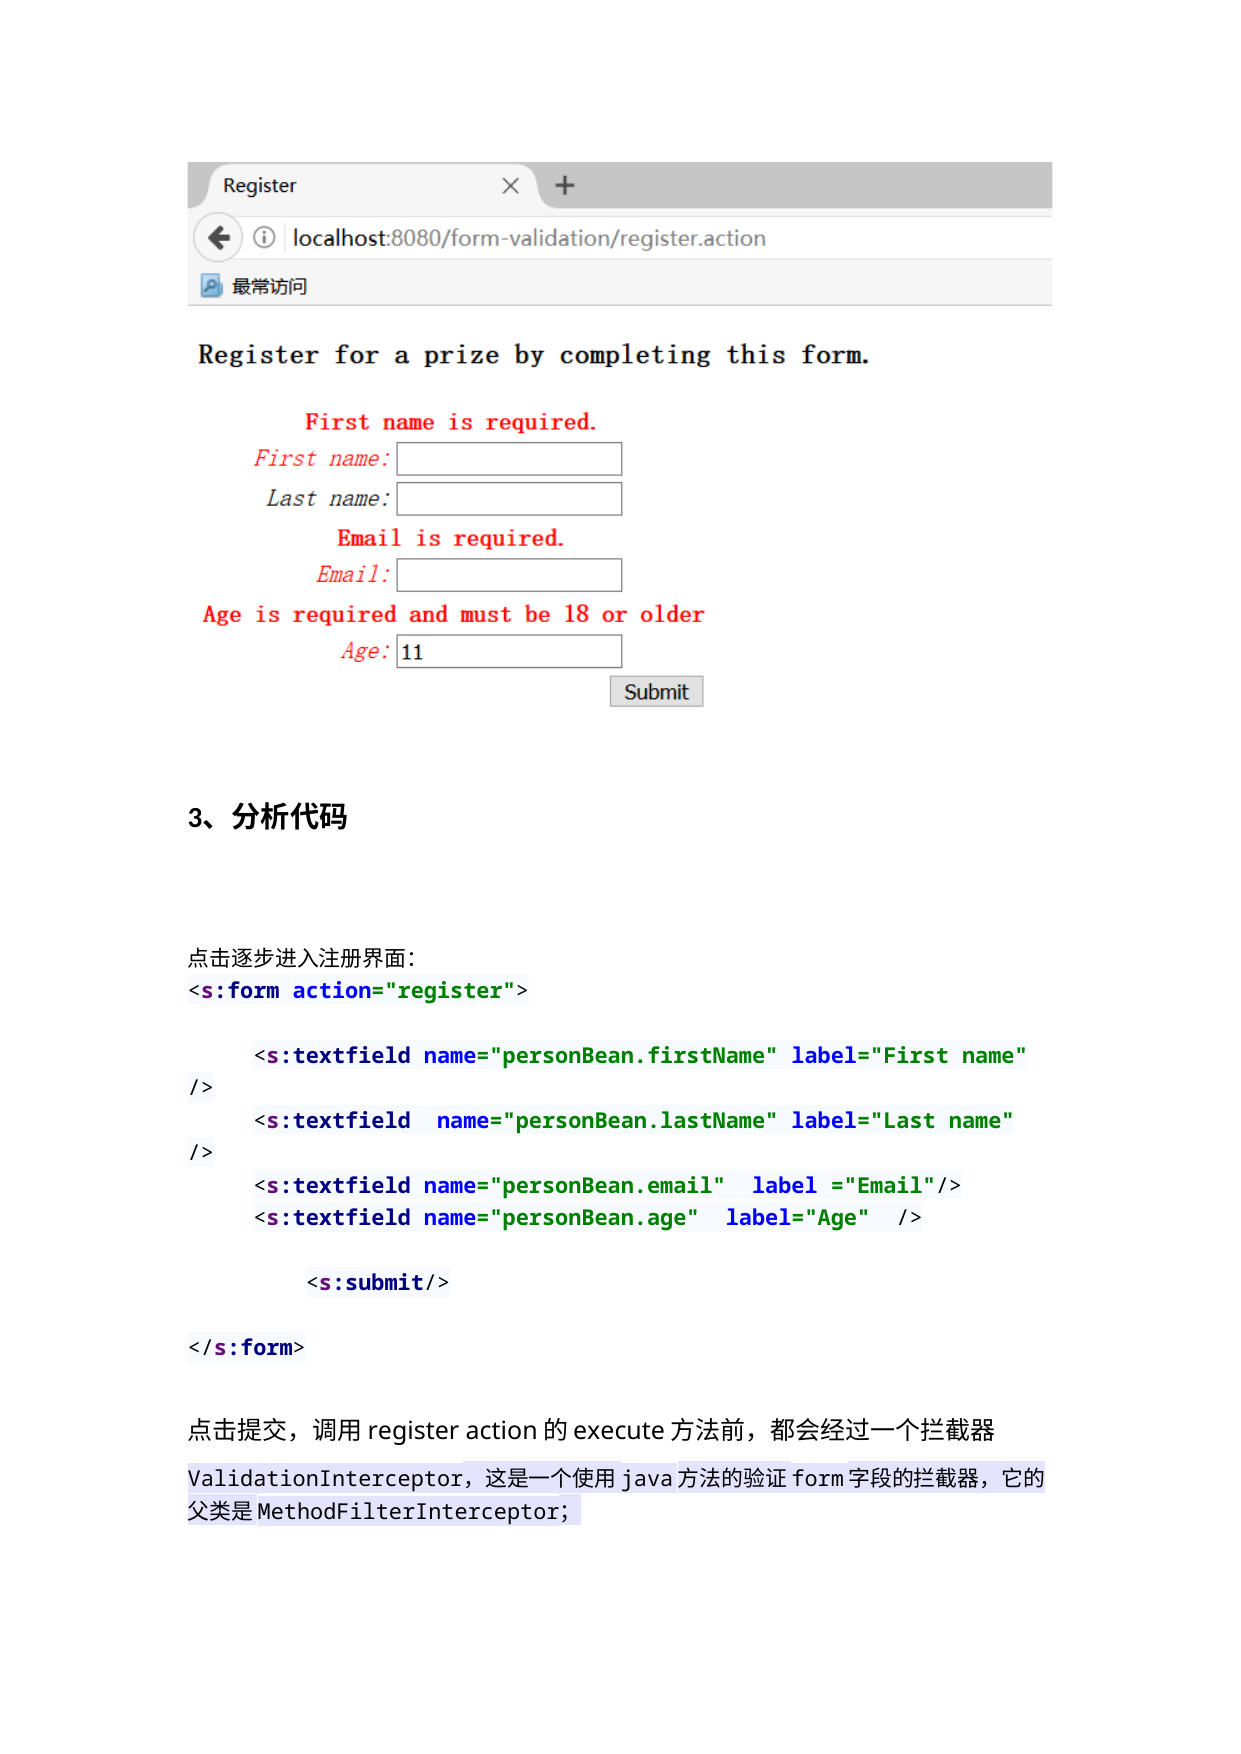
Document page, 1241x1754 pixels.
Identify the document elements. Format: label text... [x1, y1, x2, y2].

subtitle 分析代码 [187, 782, 1053, 847]
text <s:form action="register"> <s:textfield name="personBean.firstName" label="First name" /> <s:textfield name="personBean.lastName" label="Last name" /> <s:textfield name="personBean.email" label ="Email"/> <s:textfield name="personBean.age" label="Age" /> <s:submit/> </s:form> [187, 973, 1053, 1363]
text 点击提交，调用register action的execute方法前，都会经过一个拦截器ValidationInterceptor，这是一个使用java方法的验证form字段的拦截器，它的父类是MethodFilterInterceptor； [187, 1396, 1053, 1526]
text 点击逐步进入注册界面： [187, 941, 1053, 973]
picture [187, 162, 1053, 727]
